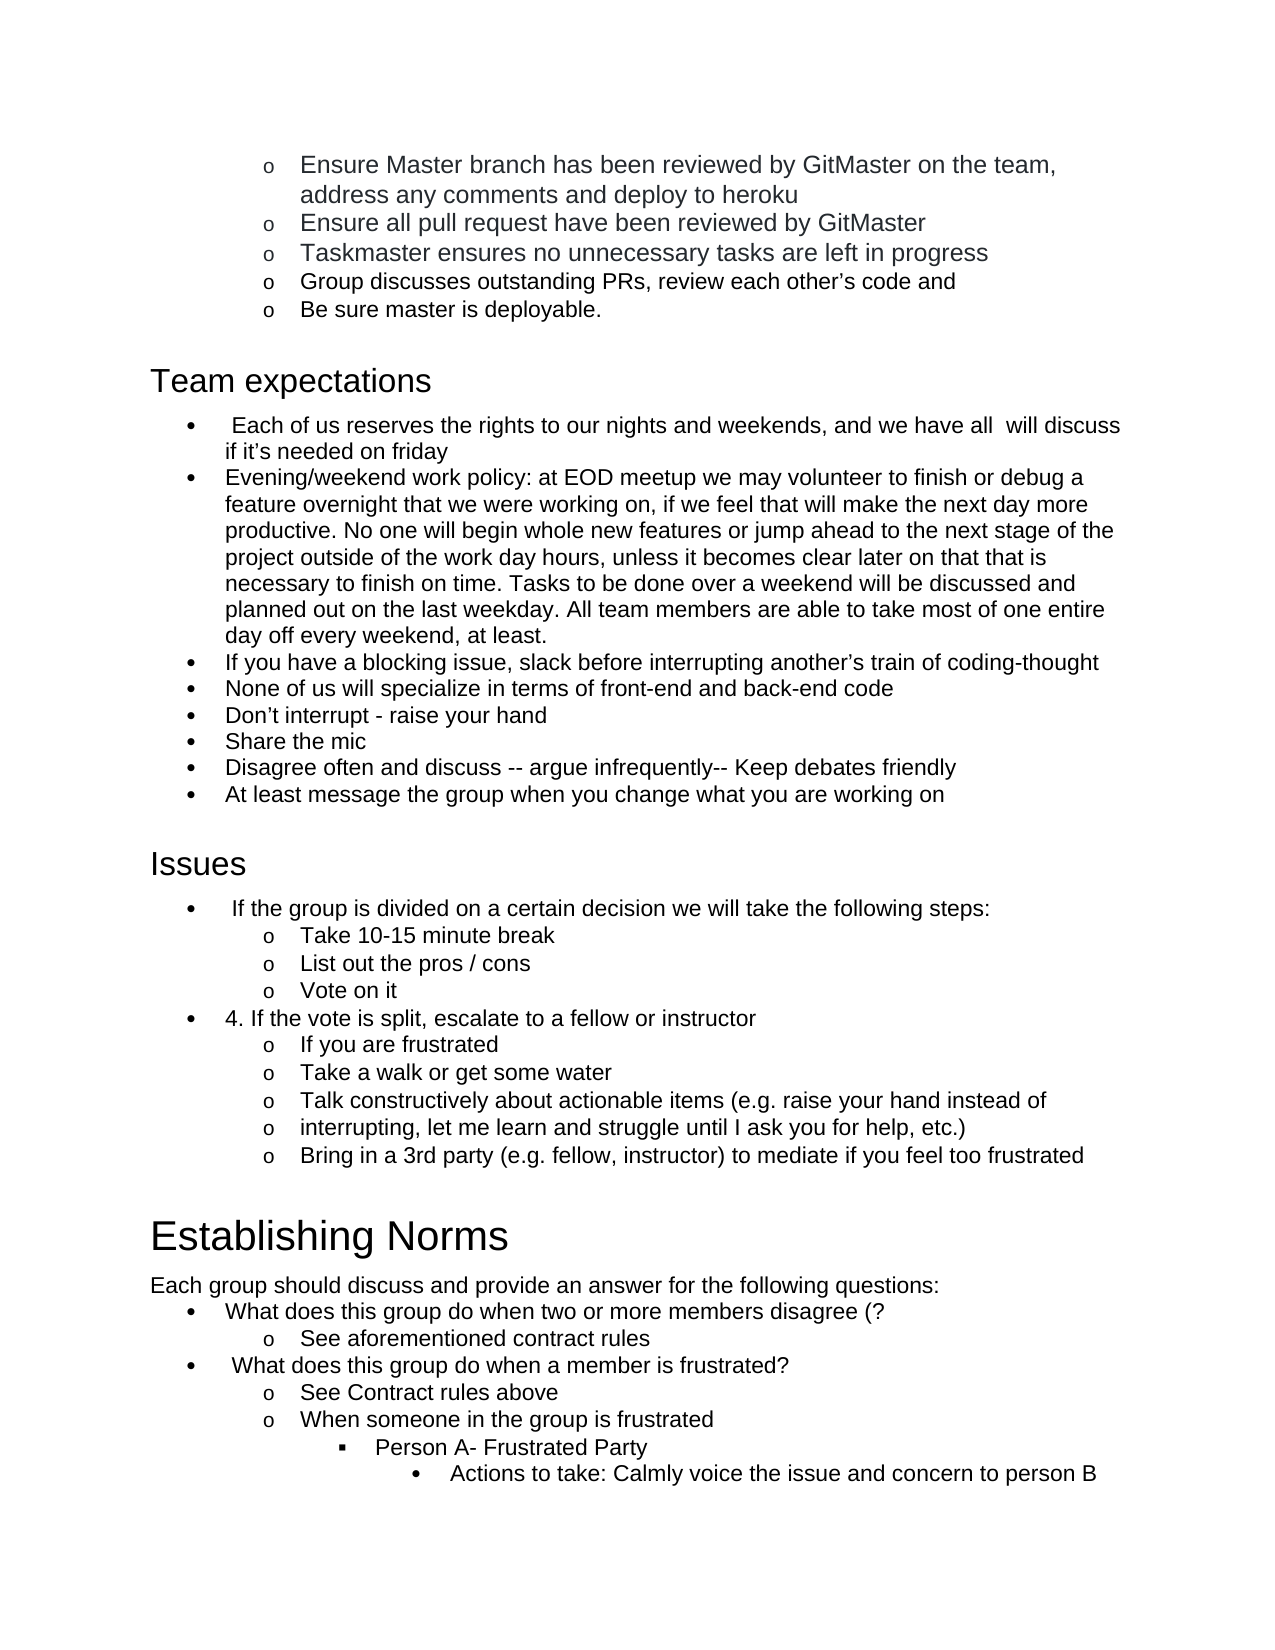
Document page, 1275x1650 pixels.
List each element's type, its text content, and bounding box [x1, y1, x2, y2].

list 4. If the vote is split, escalate to a fellow or instructor [187, 1005, 1125, 1031]
list Disagree often and discuss -- argue infrequently-- Keep debates friendly [187, 754, 1125, 781]
list Take a walk or get some water [262, 1059, 1125, 1087]
list List out the pros / cons [262, 949, 1125, 977]
list Actions to take: Calmly voice the issue and concern to person B [412, 1460, 1125, 1487]
list Evening/weekend work policy: at EOD meetup we may volunteer to finish or debug a feature overnight that we were working on, if we feel that will make the next day more productive. No one will begin whole new features or jump ahead to the next stage of the project outside of the work day hours, unless it becomes clear later on that that is necessary to finish on time. Tasks to be done over a weekend will be discussed and planned out on the last weekday. All team members are able to take most of one entire day off every weekend, at least. [187, 464, 1125, 649]
list interrupting, let me learn and struggle until I ask you for help, etc.) [262, 1114, 1125, 1142]
list None of us will specialize in terms of front-end and back-end code [187, 675, 1125, 702]
list Each of us reserves the rights to our nights and weekends, and we have all will discuss if it’s needed on friday [187, 412, 1125, 464]
list Talk constructively about actionable items (e.g. raise your hand instead of [262, 1087, 1125, 1114]
text Each group should discuss and provide an answer for the following questions: [150, 1272, 1125, 1298]
list When someone in the group is frustrated [262, 1406, 1125, 1434]
text Establishing Norms [150, 1211, 1125, 1259]
text Team expectations [150, 361, 1125, 399]
list What does this group do when two or more members disagree (? [187, 1298, 1125, 1324]
list Ensure all pull request have been reviewed by GitMaster [262, 208, 1125, 238]
text Issues [150, 844, 1125, 883]
list What does this group do when a member is frustrated? [187, 1352, 1125, 1379]
list Share the mic [187, 728, 1125, 754]
list Take 10-15 minute break [262, 922, 1125, 949]
list If the group is divided on a certain decision we will take the following steps: [187, 895, 1125, 922]
list Vote on it [262, 977, 1125, 1005]
list If you are frustrated [262, 1031, 1125, 1059]
list See Contract rules above [262, 1379, 1125, 1406]
list Ensure Master branch has been reviewed by GitMaster on the team, address any comments and deploy to heroku [262, 150, 1125, 208]
list Taskmaster ensures no unnecessary tasks are left in progress [262, 238, 1125, 268]
list At least message the group when you change what you are working on [187, 781, 1125, 807]
list Group discusses outstanding PRs, review each other’s code and [262, 268, 1125, 296]
list Don’t interrupt - raise your hand [187, 702, 1125, 728]
list If you have a blocking issue, slack before interrupting another’s train of coding-thought [187, 649, 1125, 675]
list Be sure master is deployable. [262, 296, 1125, 323]
list Bring in a 3rd party (e.g. fellow, instructor) to mediate if you feel too frustrated [262, 1142, 1125, 1170]
list Person A- Frustrated Party [337, 1434, 1125, 1460]
list See aforementioned contract rules [262, 1324, 1125, 1352]
